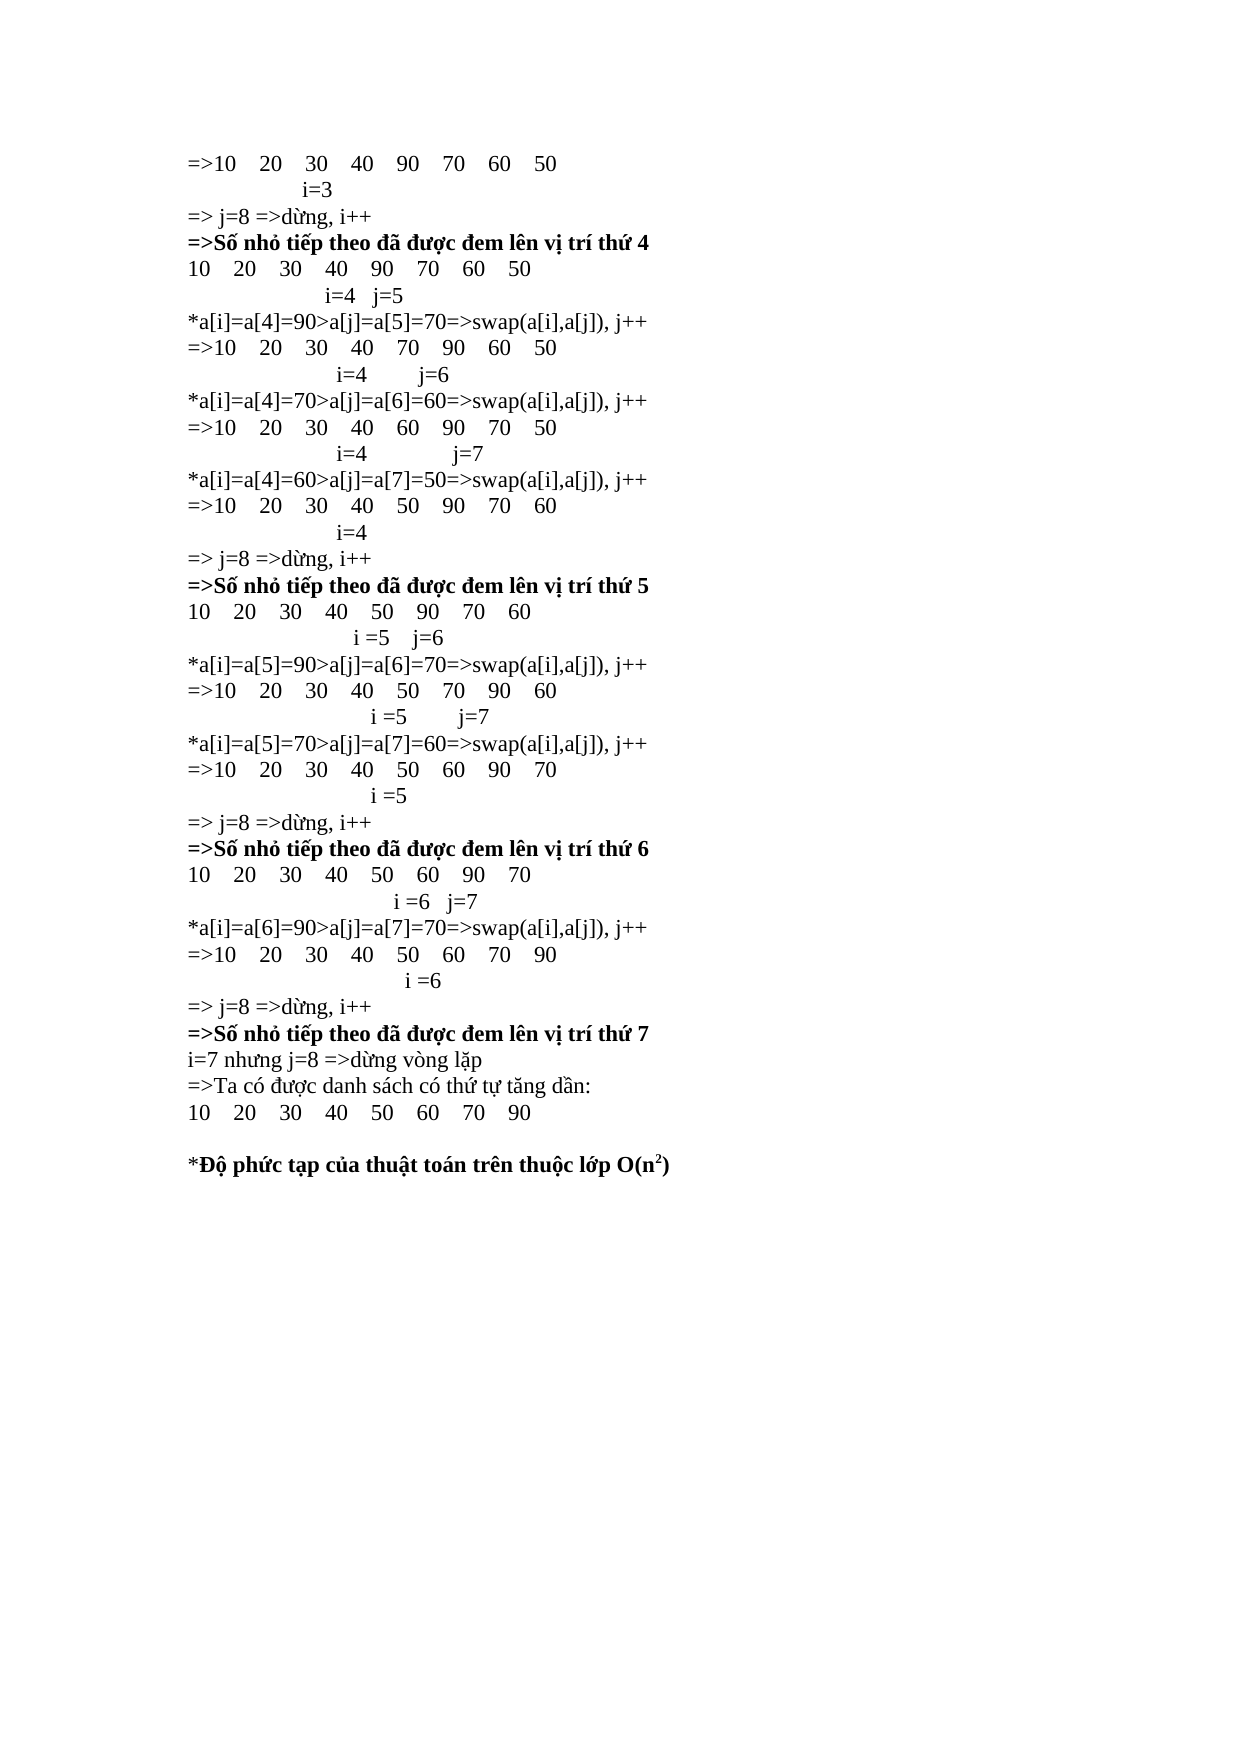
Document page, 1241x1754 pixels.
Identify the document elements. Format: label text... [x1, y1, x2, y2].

text => j=8 =>dừng, i++ [187, 809, 1053, 835]
text =>10 20 30 40 50 70 90 60 [187, 677, 1053, 703]
text 10 20 30 40 50 60 90 70 [187, 862, 1053, 888]
text => j=8 =>dừng, i++ [187, 993, 1053, 1020]
text =>Số nhỏ tiếp theo đã được đem lên vị trí thứ 4 [187, 229, 1053, 255]
text i =6 [187, 967, 1053, 993]
text *a[i]=a[4]=70>a[j]=a[6]=60=>swap(a[i],a[j]), j++ [187, 387, 1053, 413]
text =>10 20 30 40 50 90 70 60 [187, 493, 1053, 519]
text =>10 20 30 40 50 60 90 70 [187, 756, 1053, 782]
text =>Ta có được danh sách có thứ tự tăng dần: [187, 1072, 1053, 1099]
text i=4 j=5 [187, 282, 1053, 308]
text =>10 20 30 40 60 90 70 50 [187, 413, 1053, 440]
text *a[i]=a[5]=70>a[j]=a[7]=60=>swap(a[i],a[j]), j++ [187, 730, 1053, 756]
text i=7 nhưng j=8 =>dừng vòng lặp [187, 1046, 1053, 1072]
text 10 20 30 40 90 70 60 50 [187, 255, 1053, 282]
text *a[i]=a[5]=90>a[j]=a[6]=70=>swap(a[i],a[j]), j++ [187, 651, 1053, 677]
text *a[i]=a[6]=90>a[j]=a[7]=70=>swap(a[i],a[j]), j++ [187, 914, 1053, 941]
text =>10 20 30 40 70 90 60 50 [187, 334, 1053, 361]
text =>Số nhỏ tiếp theo đã được đem lên vị trí thứ 6 [187, 835, 1053, 862]
text =>10 20 30 40 50 60 70 90 [187, 941, 1053, 967]
text *a[i]=a[4]=90>a[j]=a[5]=70=>swap(a[i],a[j]), j++ [187, 308, 1053, 334]
text *Độ phức tạp của thuật toán trên thuộc lớp O(n2) [187, 1151, 1053, 1178]
text *a[i]=a[4]=60>a[j]=a[7]=50=>swap(a[i],a[j]), j++ [187, 466, 1053, 493]
text 10 20 30 40 50 60 70 90 [187, 1099, 1053, 1125]
text =>Số nhỏ tiếp theo đã được đem lên vị trí thứ 5 [187, 572, 1053, 598]
text =>Số nhỏ tiếp theo đã được đem lên vị trí thứ 7 [187, 1020, 1053, 1046]
text i=4 [187, 519, 1053, 545]
text i=3 [187, 176, 1053, 203]
text i =5 j=6 [187, 624, 1053, 651]
text => j=8 =>dừng, i++ [187, 545, 1053, 572]
text =>10 20 30 40 90 70 60 50 [187, 150, 1053, 176]
text i=4 j=6 [187, 361, 1053, 387]
text => j=8 =>dừng, i++ [187, 203, 1053, 229]
text i=4 j=7 [187, 440, 1053, 466]
text 10 20 30 40 50 90 70 60 [187, 598, 1053, 624]
text i =5 [187, 782, 1053, 809]
text i =6 j=7 [187, 888, 1053, 914]
text i =5 j=7 [187, 703, 1053, 730]
